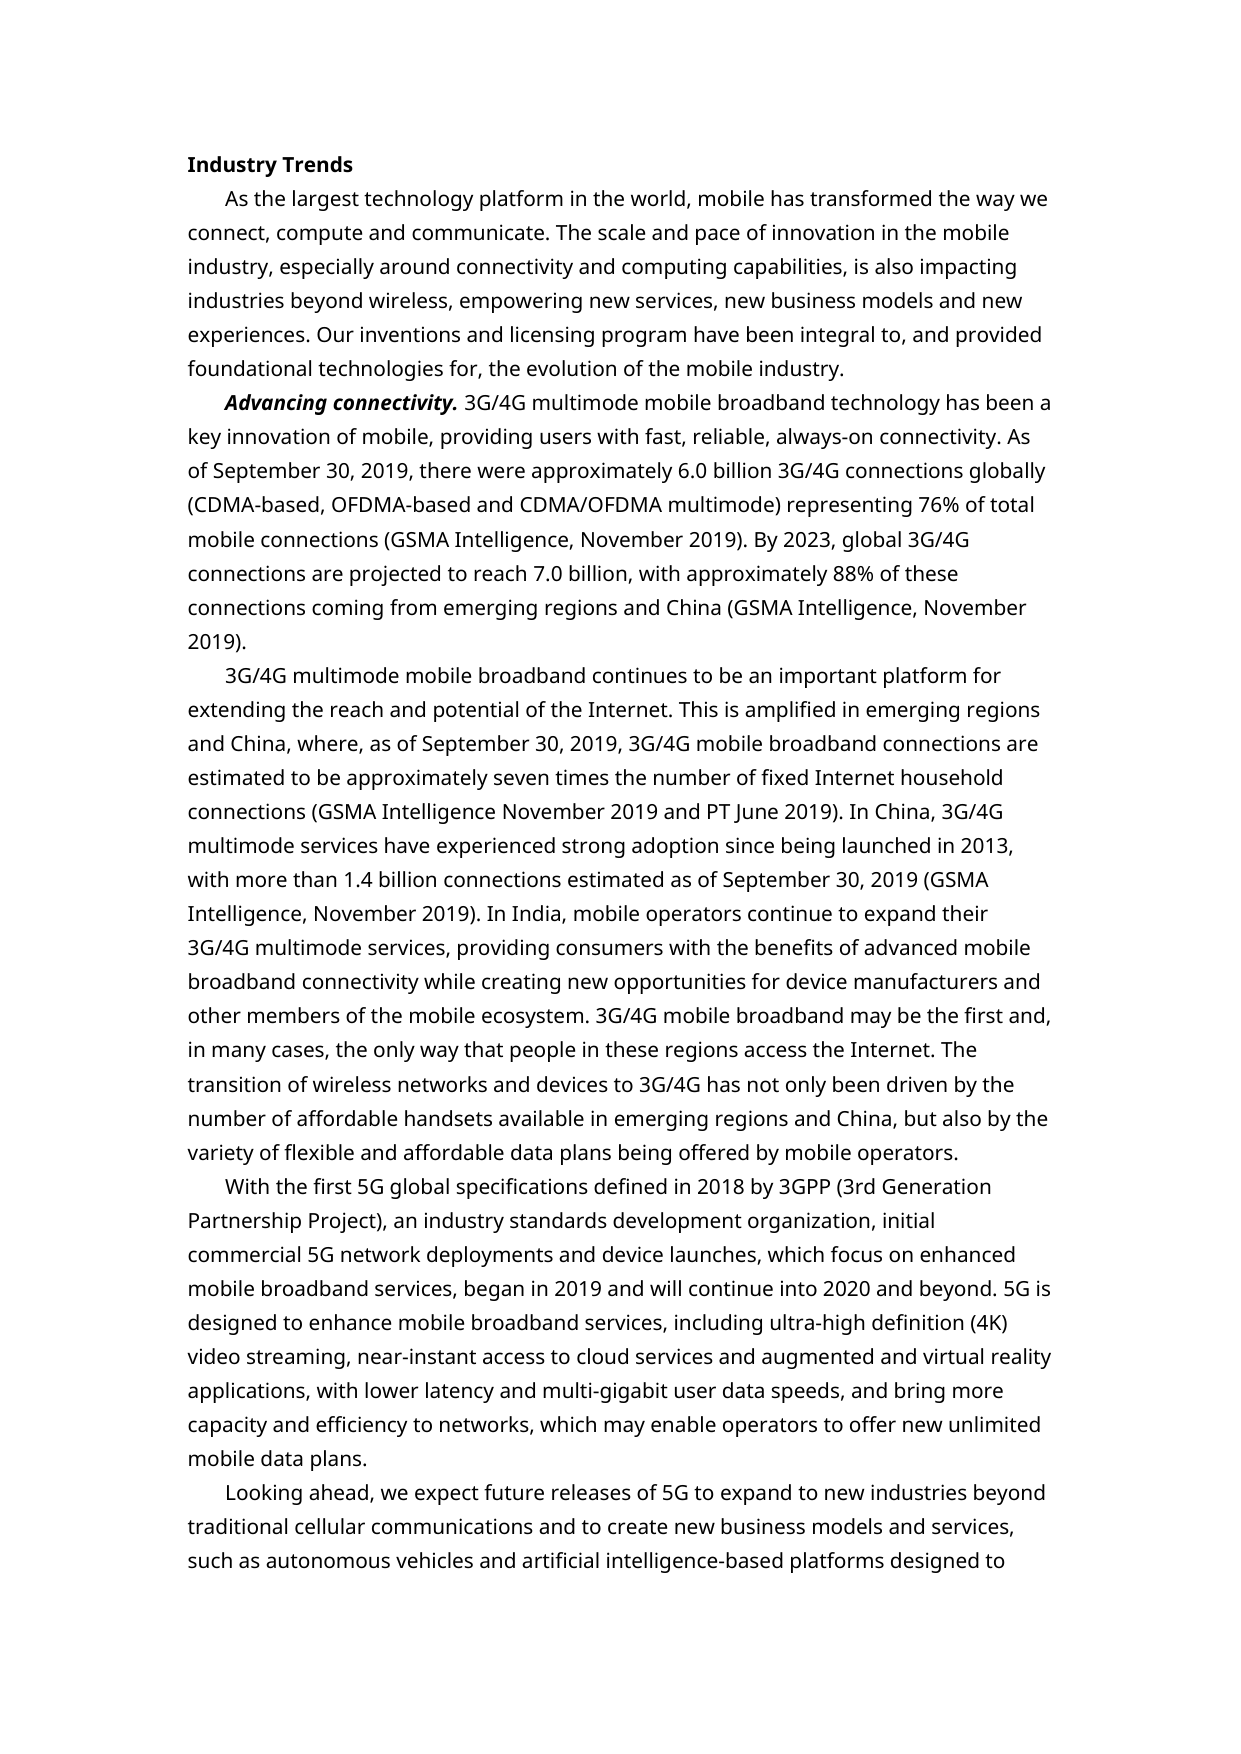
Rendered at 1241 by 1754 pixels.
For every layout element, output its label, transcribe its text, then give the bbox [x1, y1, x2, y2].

text 3G/4G multimode mobile broadband continues to be an important platform for extending the reach and potential of the Internet. This is amplified in emerging regions and China, where, as of September 30, 2019, 3G/4G mobile broadband connections are estimated to be approximately seven times the number of fixed Internet household connections (GSMA Intelligence November 2019 and PT June 2019). In China, 3G/4G multimode services have experienced strong adoption since being launched in 2013, with more than 1.4 billion connections estimated as of September 30, 2019 (GSMA Intelligence, November 2019). In India, mobile operators continue to expand their 3G/4G multimode services, providing consumers with the benefits of advanced mobile broadband connectivity while creating new opportunities for device manufacturers and other members of the mobile ecosystem. 3G/4G mobile broadband may be the first and, in many cases, the only way that people in these regions access the Internet. The transition of wireless networks and devices to 3G/4G has not only been driven by the number of affordable handsets available in emerging regions and China, but also by the variety of flexible and affordable data plans being offered by mobile operators. [187, 661, 1053, 1166]
text Advancing connectivity. 3G/4G multimode mobile broadband technology has been a key innovation of mobile, providing users with fast, reliable, always-on connectivity. As of September 30, 2019, there were approximately 6.0 billion 3G/4G connections globally (CDMA-based, OFDMA-based and CDMA/OFDMA multimode) representing 76% of total mobile connections (GSMA Intelligence, November 2019). By 2023, global 3G/4G connections are projected to reach 7.0 billion, with approximately 88% of these connections coming from emerging regions and China (GSMA Intelligence, November 2019). [187, 388, 1053, 655]
text As the largest technology platform in the world, mobile has transformed the way we connect, compute and communicate. The scale and pace of innovation in the mobile industry, especially around connectivity and computing capabilities, is also impacting industries beyond wireless, empowering new services, new business models and new experiences. Our inventions and licensing program have been integral to, and provided foundational technologies for, the evolution of the mobile industry. [187, 184, 1053, 383]
text With the first 5G global specifications defined in 2018 by 3GPP (3rd Generation Partnership Project), an industry standards development organization, initial commercial 5G network deployments and device launches, which focus on enhanced mobile broadband services, began in 2019 and will continue into 2020 and beyond. 5G is designed to enhance mobile broadband services, including ultra-high definition (4K) video streaming, near-instant access to cloud services and augmented and virtual reality applications, with lower latency and multi-gigabit user data speeds, and bring more capacity and efficiency to networks, which may enable operators to offer new unlimited mobile data plans. [187, 1172, 1053, 1473]
text Industry Trends [187, 150, 1053, 178]
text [187, 1478, 1053, 1575]
